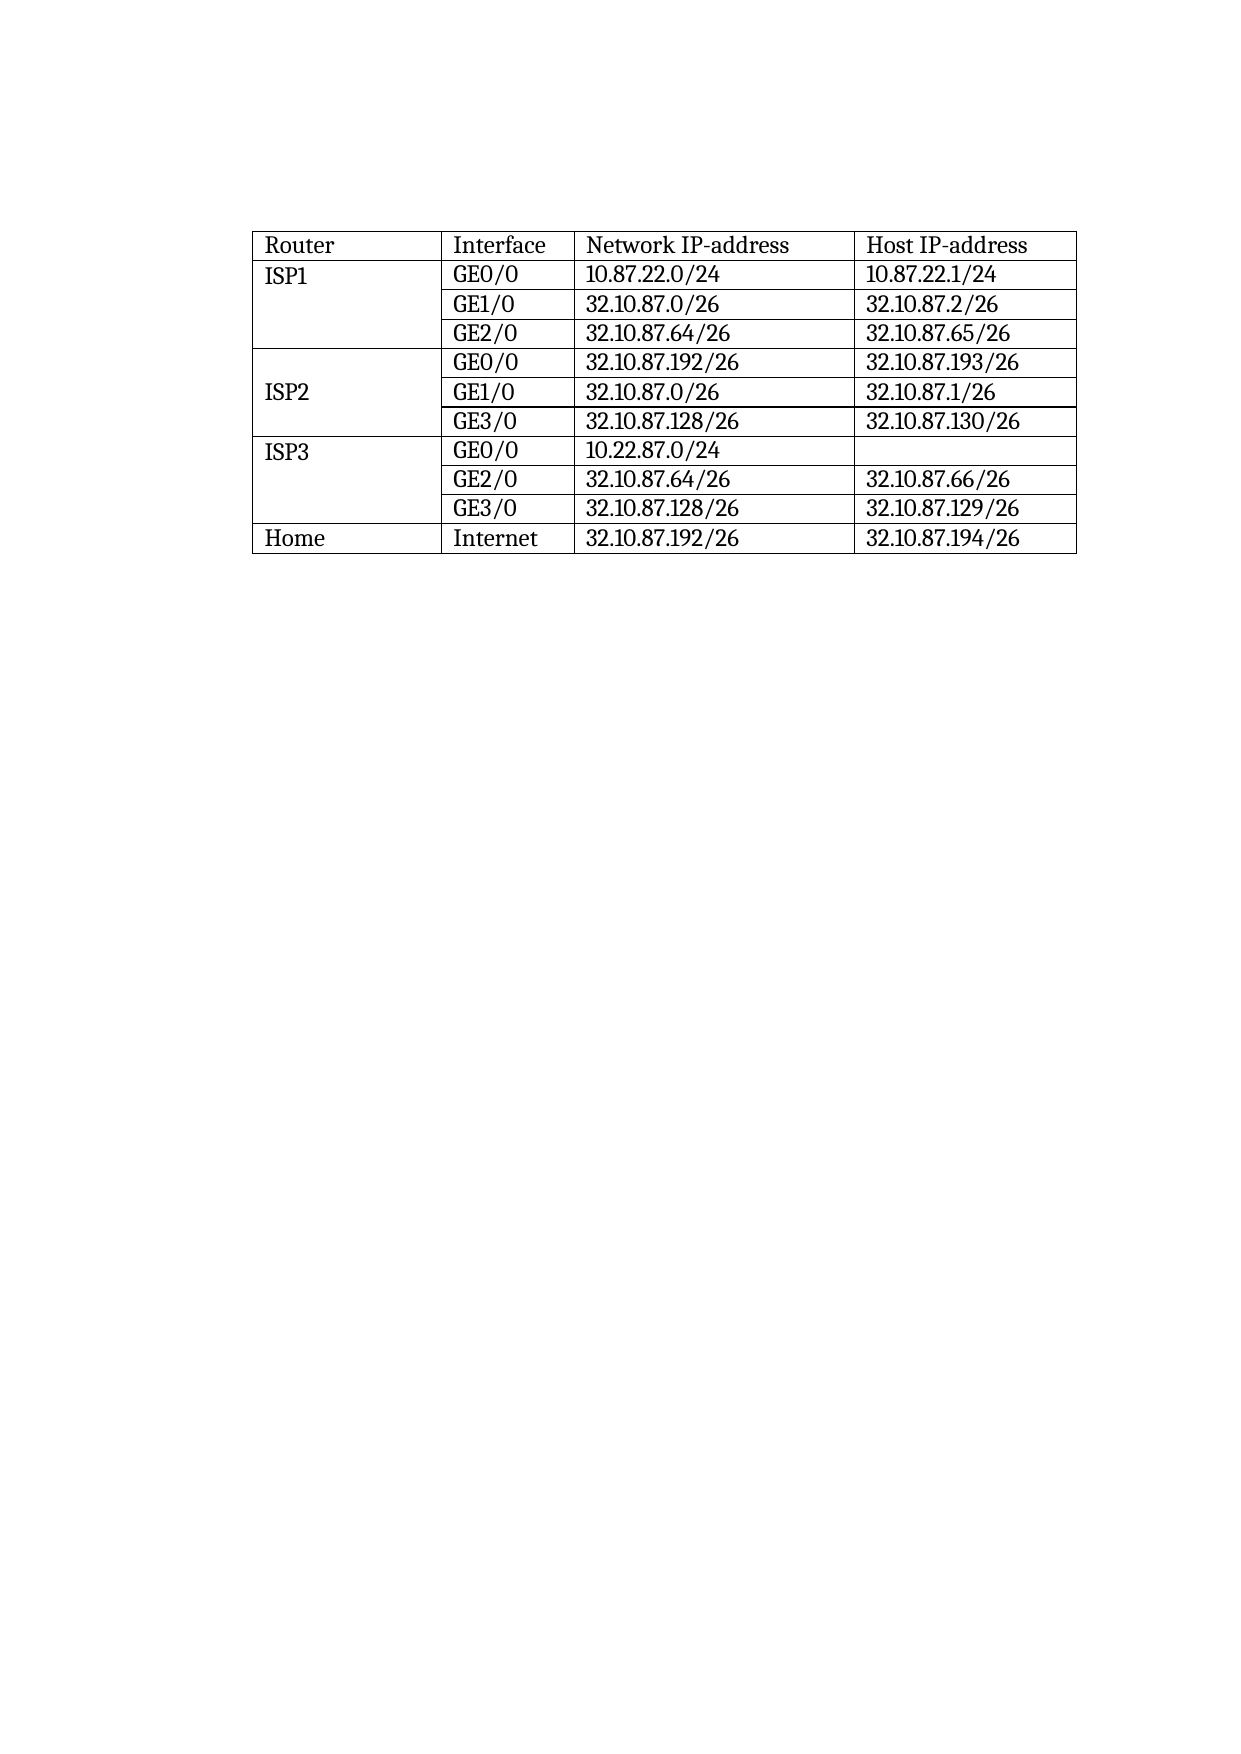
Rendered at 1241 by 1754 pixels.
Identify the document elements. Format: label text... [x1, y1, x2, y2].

table_cell 10.22.87.0/24 [575, 437, 854, 465]
table_cell Home [253, 524, 441, 553]
table_cell GE3/0 [442, 408, 574, 436]
table_header Router [253, 232, 441, 260]
table_cell 32.10.87.65/26 [855, 320, 1076, 348]
table_cell 32.10.87.66/26 [855, 466, 1076, 494]
table_cell GE0/0 [442, 349, 574, 377]
table_cell 32.10.87.192/26 [575, 524, 854, 553]
table_cell 10.87.22.1/24 [855, 261, 1076, 289]
table_cell ISP1 [253, 261, 441, 348]
table_cell 32.10.87.193/26 [855, 349, 1076, 377]
table_cell 10.87.22.0/24 [575, 261, 854, 289]
table_cell ISP3 [253, 437, 441, 523]
table_cell 32.10.87.128/26 [575, 495, 854, 523]
table_cell [855, 437, 1076, 465]
table_cell GE1/0 [442, 290, 574, 318]
table_cell GE2/0 [442, 466, 574, 494]
table_cell 32.10.87.0/26 [575, 290, 854, 318]
table_header Network IP-address [575, 232, 854, 260]
table_cell 32.10.87.64/26 [575, 466, 854, 494]
table_header Host IP-address [855, 232, 1076, 260]
table_cell 32.10.87.64/26 [575, 320, 854, 348]
table_cell GE0/0 [442, 437, 574, 465]
table_cell 32.10.87.129/26 [855, 495, 1076, 523]
table_cell 32.10.87.1/26 [855, 378, 1076, 406]
table_cell Internet [442, 524, 574, 553]
table_header Interface [442, 232, 574, 260]
table_cell GE2/0 [442, 320, 574, 348]
table_cell 32.10.87.130/26 [855, 408, 1076, 436]
table_cell GE0/0 [442, 261, 574, 289]
table_cell 32.10.87.2/26 [855, 290, 1076, 318]
table_cell 32.10.87.128/26 [575, 408, 854, 436]
table_cell GE1/0 [442, 378, 574, 406]
table_cell 32.10.87.0/26 [575, 378, 854, 406]
table_cell GE3/0 [442, 495, 574, 523]
table_cell 32.10.87.192/26 [575, 349, 854, 377]
table_cell 32.10.87.194/26 [855, 524, 1076, 553]
table_cell ISP2 [253, 349, 441, 436]
